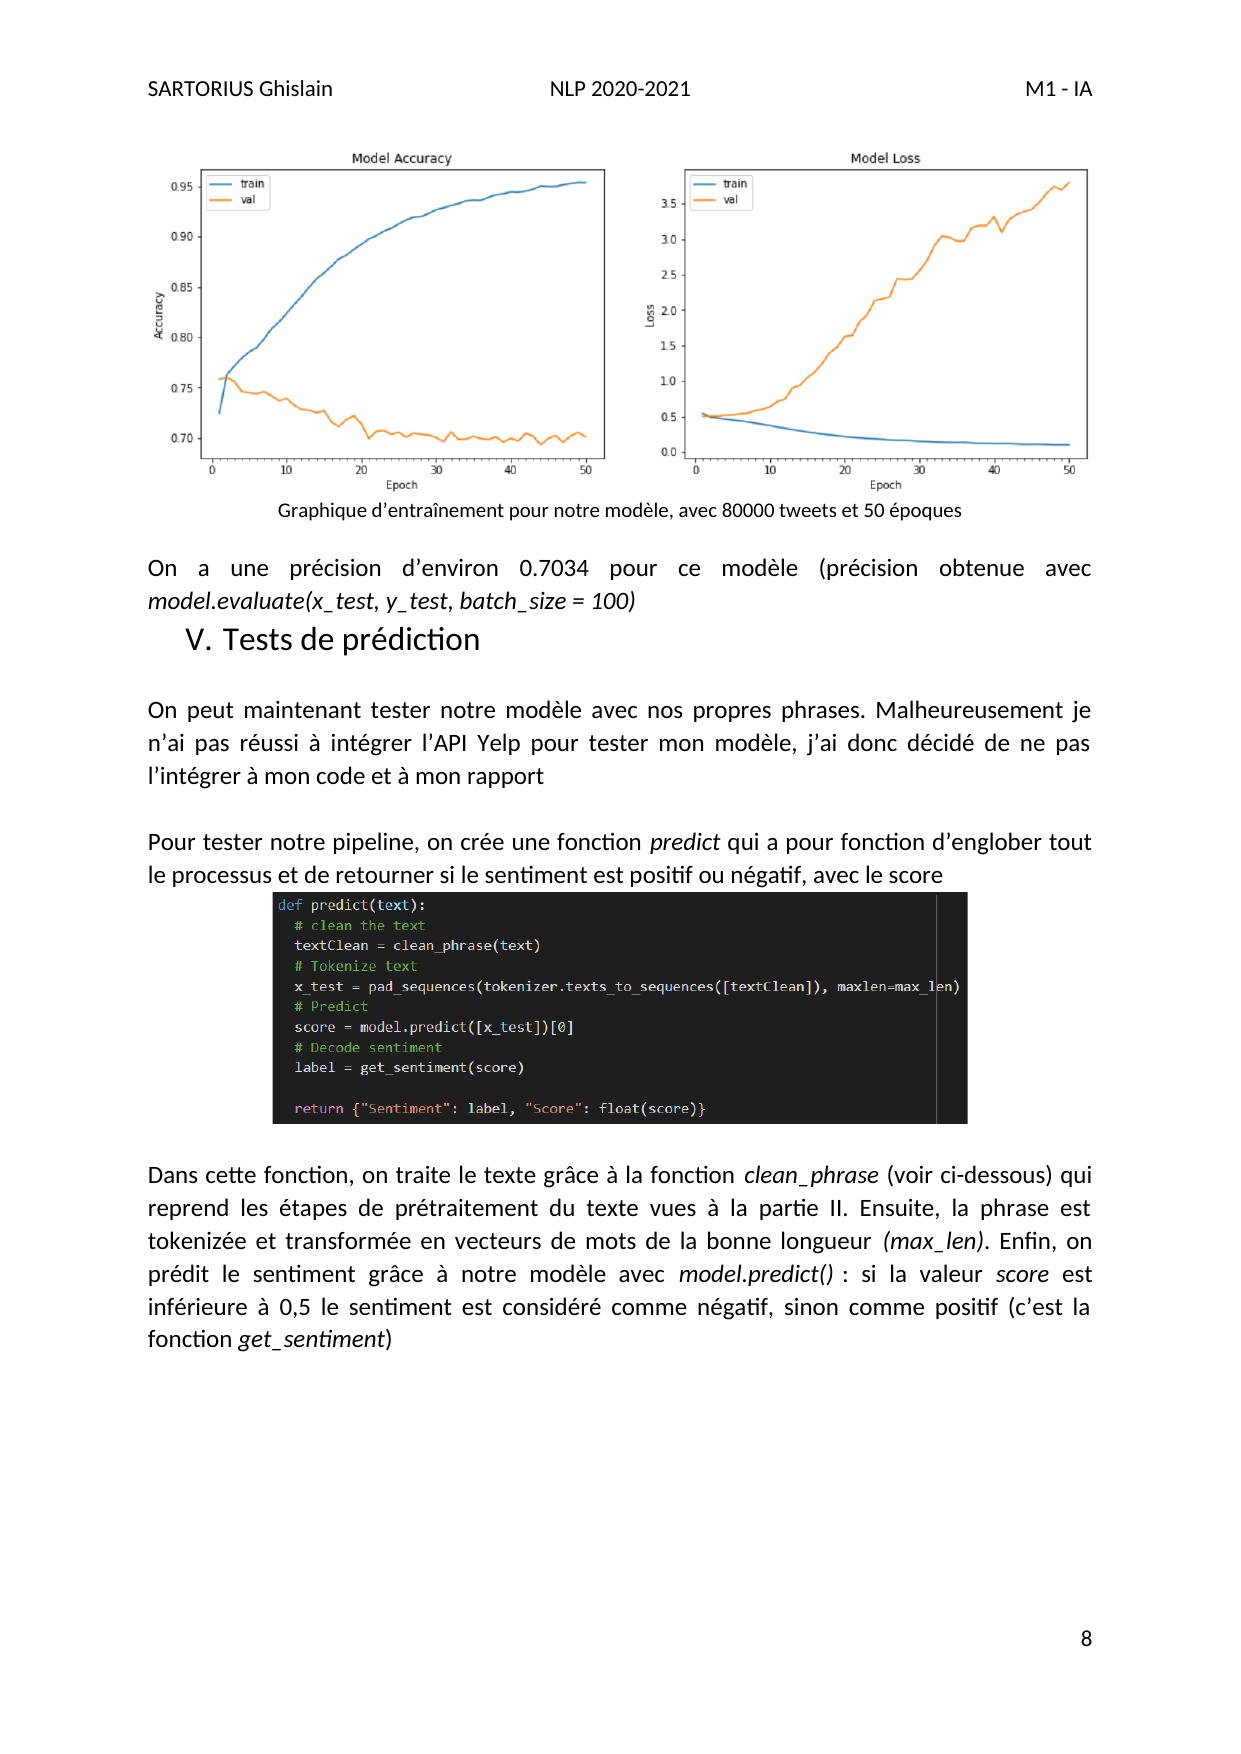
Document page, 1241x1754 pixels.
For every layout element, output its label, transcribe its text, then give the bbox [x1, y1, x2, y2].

picture [148, 147, 1093, 495]
text Pour tester notre pipeline, on crée une fonction predict qui a pour fonction d’englober tout le processus et de retourner si le sentiment est positif ou négatif, avec le score [148, 826, 1093, 890]
text Graphique d’entraînement pour notre modèle, avec 80000 tweets et 50 époques [148, 497, 1093, 522]
text On peut maintenant tester notre modèle avec nos propres phrases. Malheureusement je n’ai pas réussi à intégrer l’API Yelp pour tester mon modèle, j’ai donc décidé de ne pas l’intégrer à mon code et à mon rapport [148, 694, 1093, 791]
picture [272, 892, 968, 1124]
text On a une précision d’environ 0.7034 pour ce modèle (précision obtenue avec model.evaluate(x_test, y_test, batch_size = 100) [148, 552, 1093, 615]
text Dans cette fonction, on traite le texte grâce à la fonction clean_phrase (voir ci-dessous) qui reprend les étapes de prétraitement du texte vues à la partie II. Ensuite, la phrase est tokenizée et transformée en vecteurs de mots de la bonne longueur (max_len). Enfin, on prédit le sentiment grâce à notre modèle avec model.predict() : si la valeur score est inférieure à 0,5 le sentiment est considéré comme négatif, sinon comme positif (c’est la fonction get_sentiment) [148, 1159, 1093, 1354]
list Tests de prédiction [185, 618, 1093, 658]
